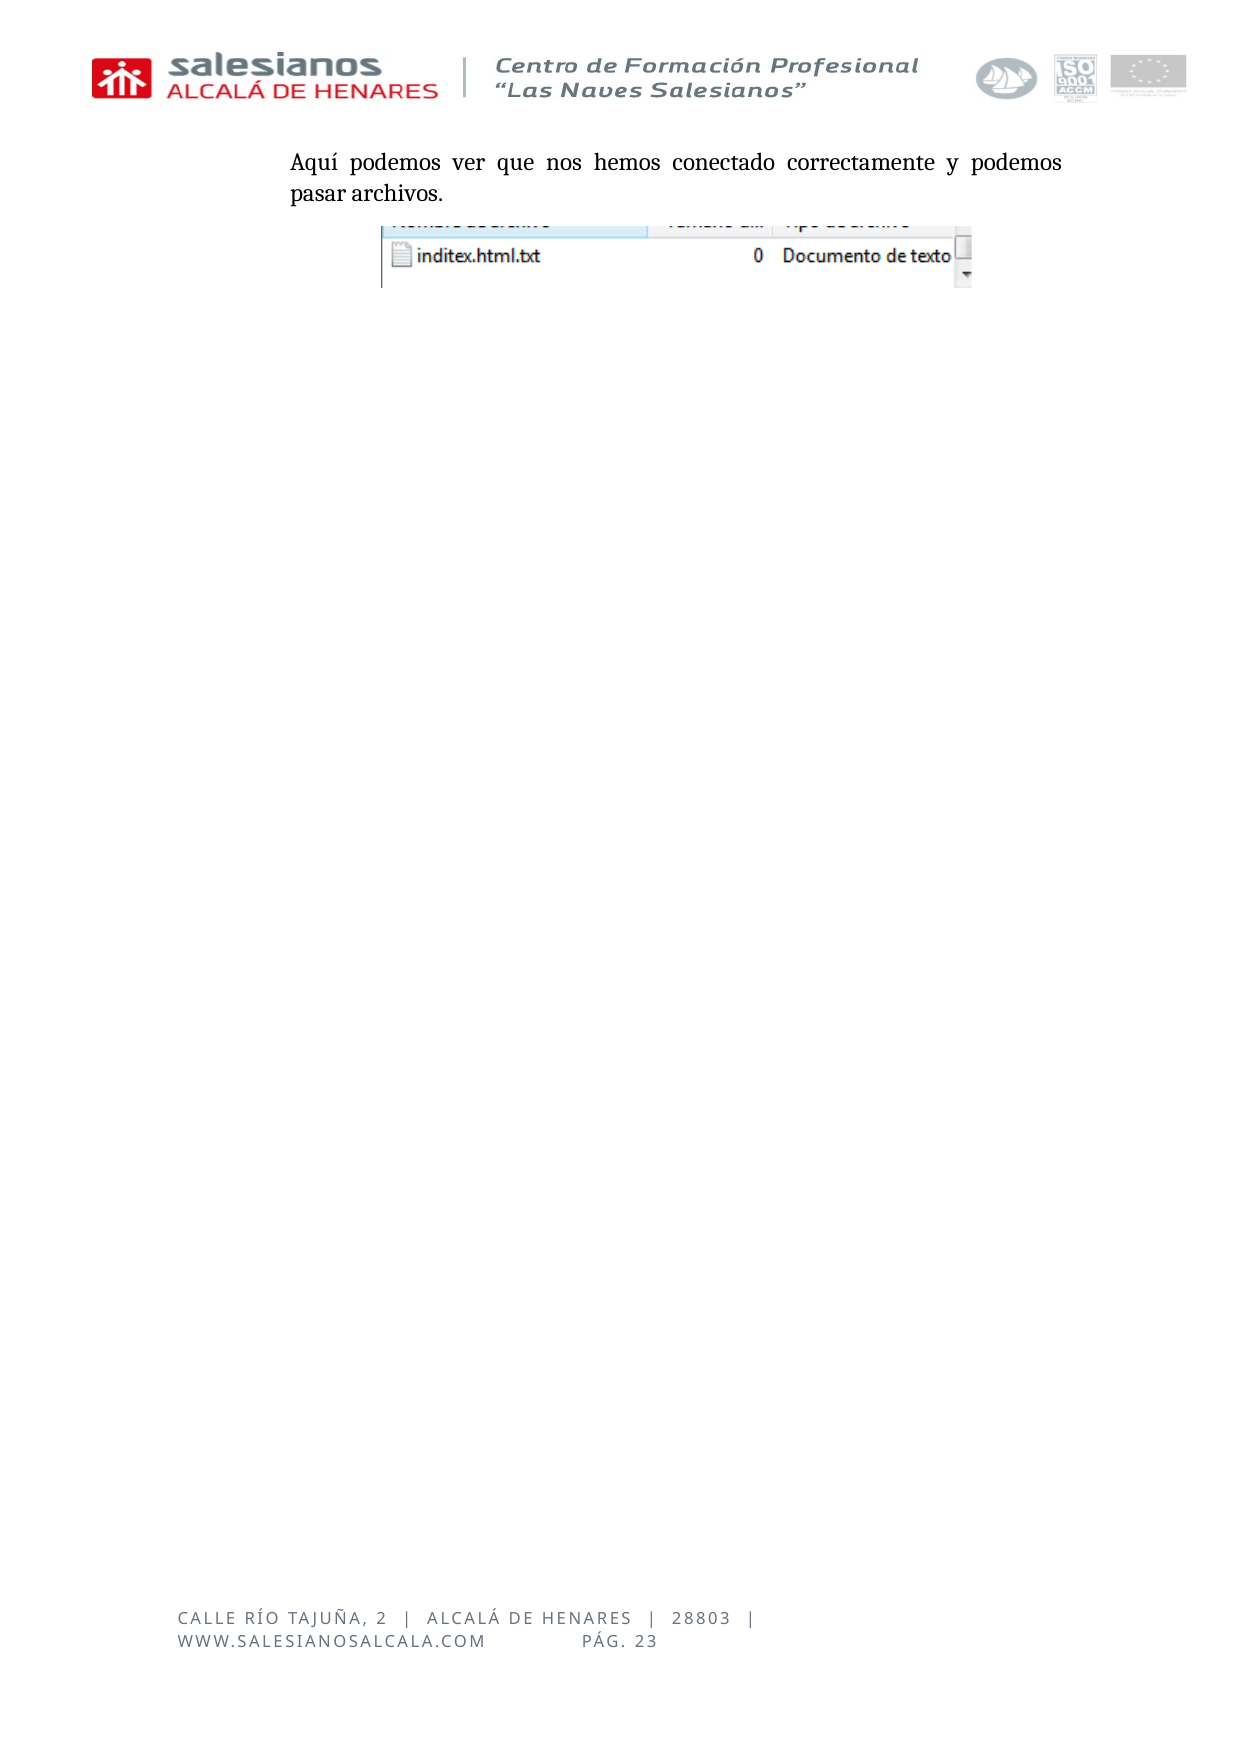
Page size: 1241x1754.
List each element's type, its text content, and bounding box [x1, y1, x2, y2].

text Aquí podemos ver que nos hemos conectado correctamente y podemos pasar archivos. [290, 148, 1063, 207]
picture [381, 226, 972, 288]
